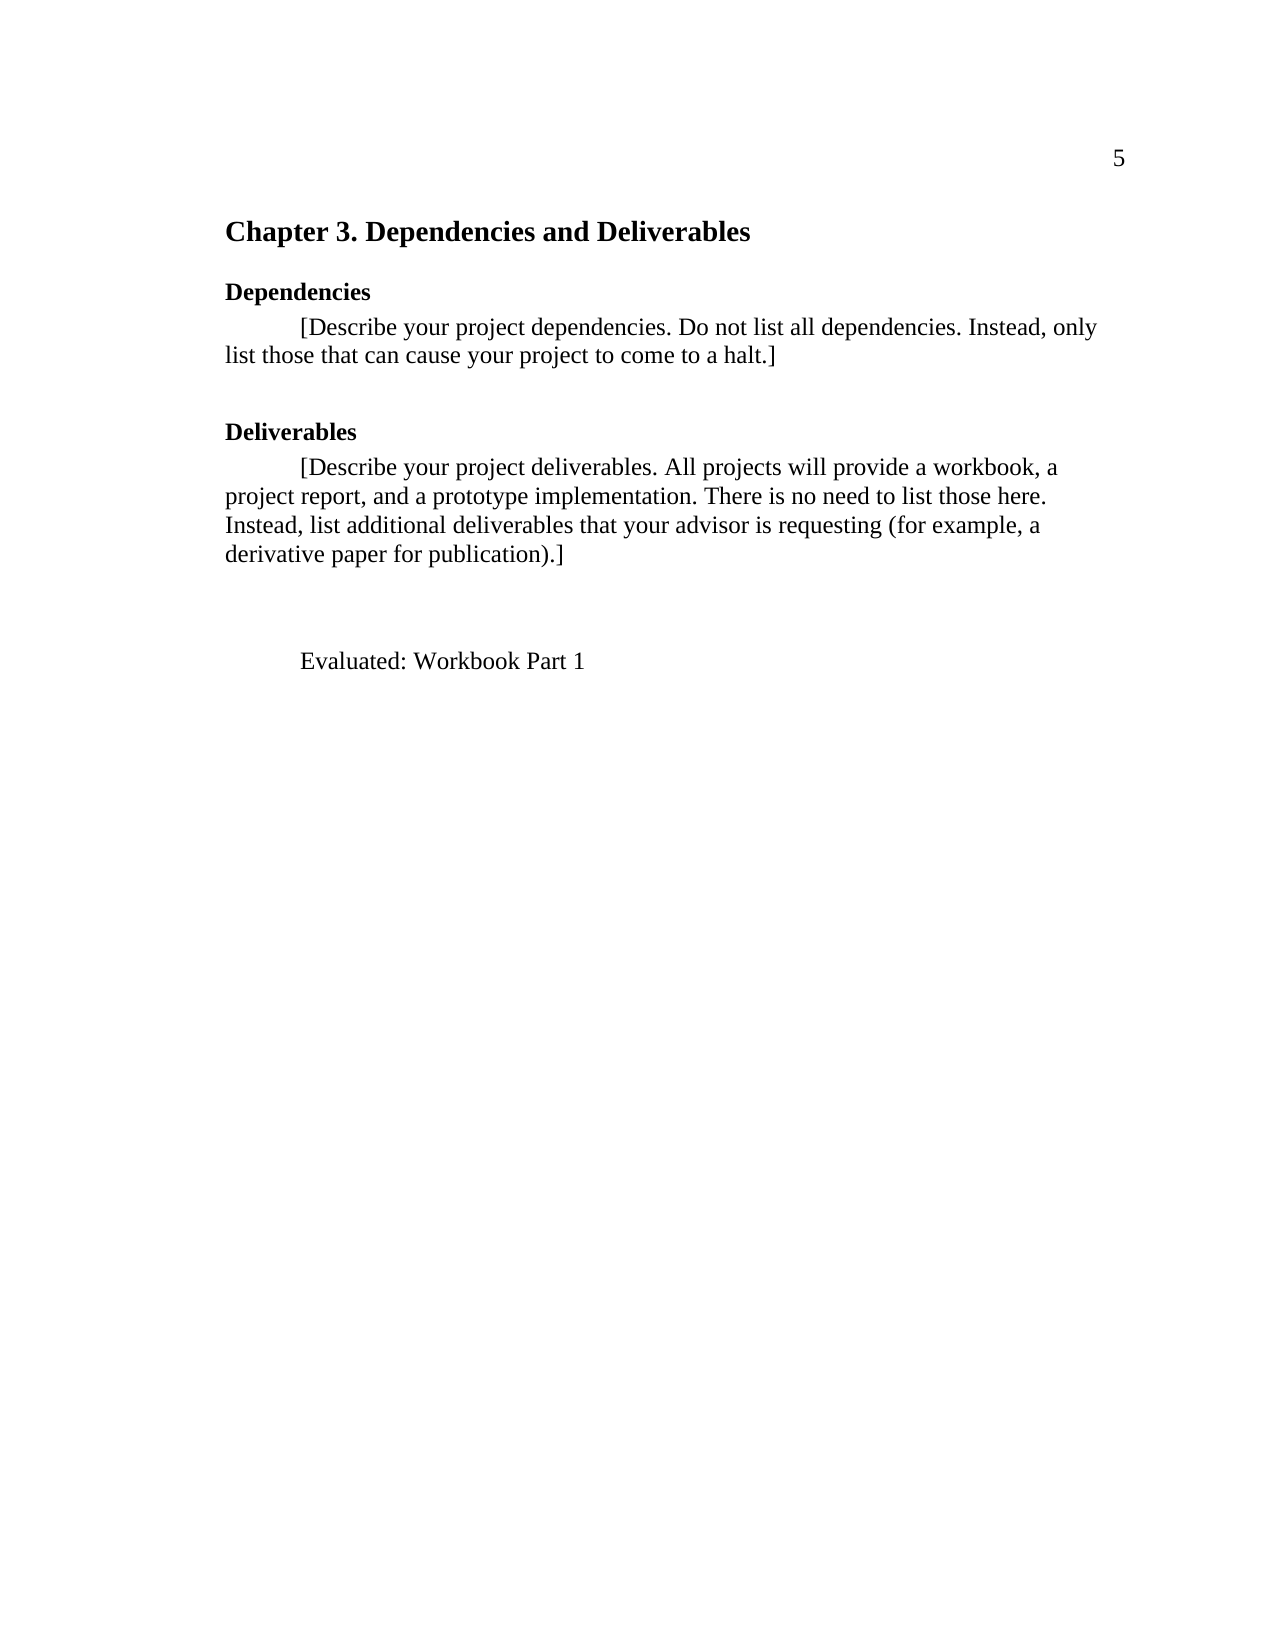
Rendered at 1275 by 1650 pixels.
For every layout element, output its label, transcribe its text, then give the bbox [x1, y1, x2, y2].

subtitle Dependencies and Deliverables [225, 195, 1125, 253]
subtitle Deliverables [225, 394, 1125, 452]
subtitle Dependencies [225, 253, 1125, 312]
text [Describe your project deliverables. All projects will provide a workbook, a project report, and a prototype implementation. There is no need to list those here. Instead, list additional deliverables that your advisor is requesting (for example, a derivative paper for publication).] [225, 452, 1125, 567]
text Evaluated: Workbook Part 1 [225, 646, 1125, 675]
text [Describe your project dependencies. Do not list all dependencies. Instead, only list those that can cause your project to come to a halt.] [225, 312, 1125, 369]
